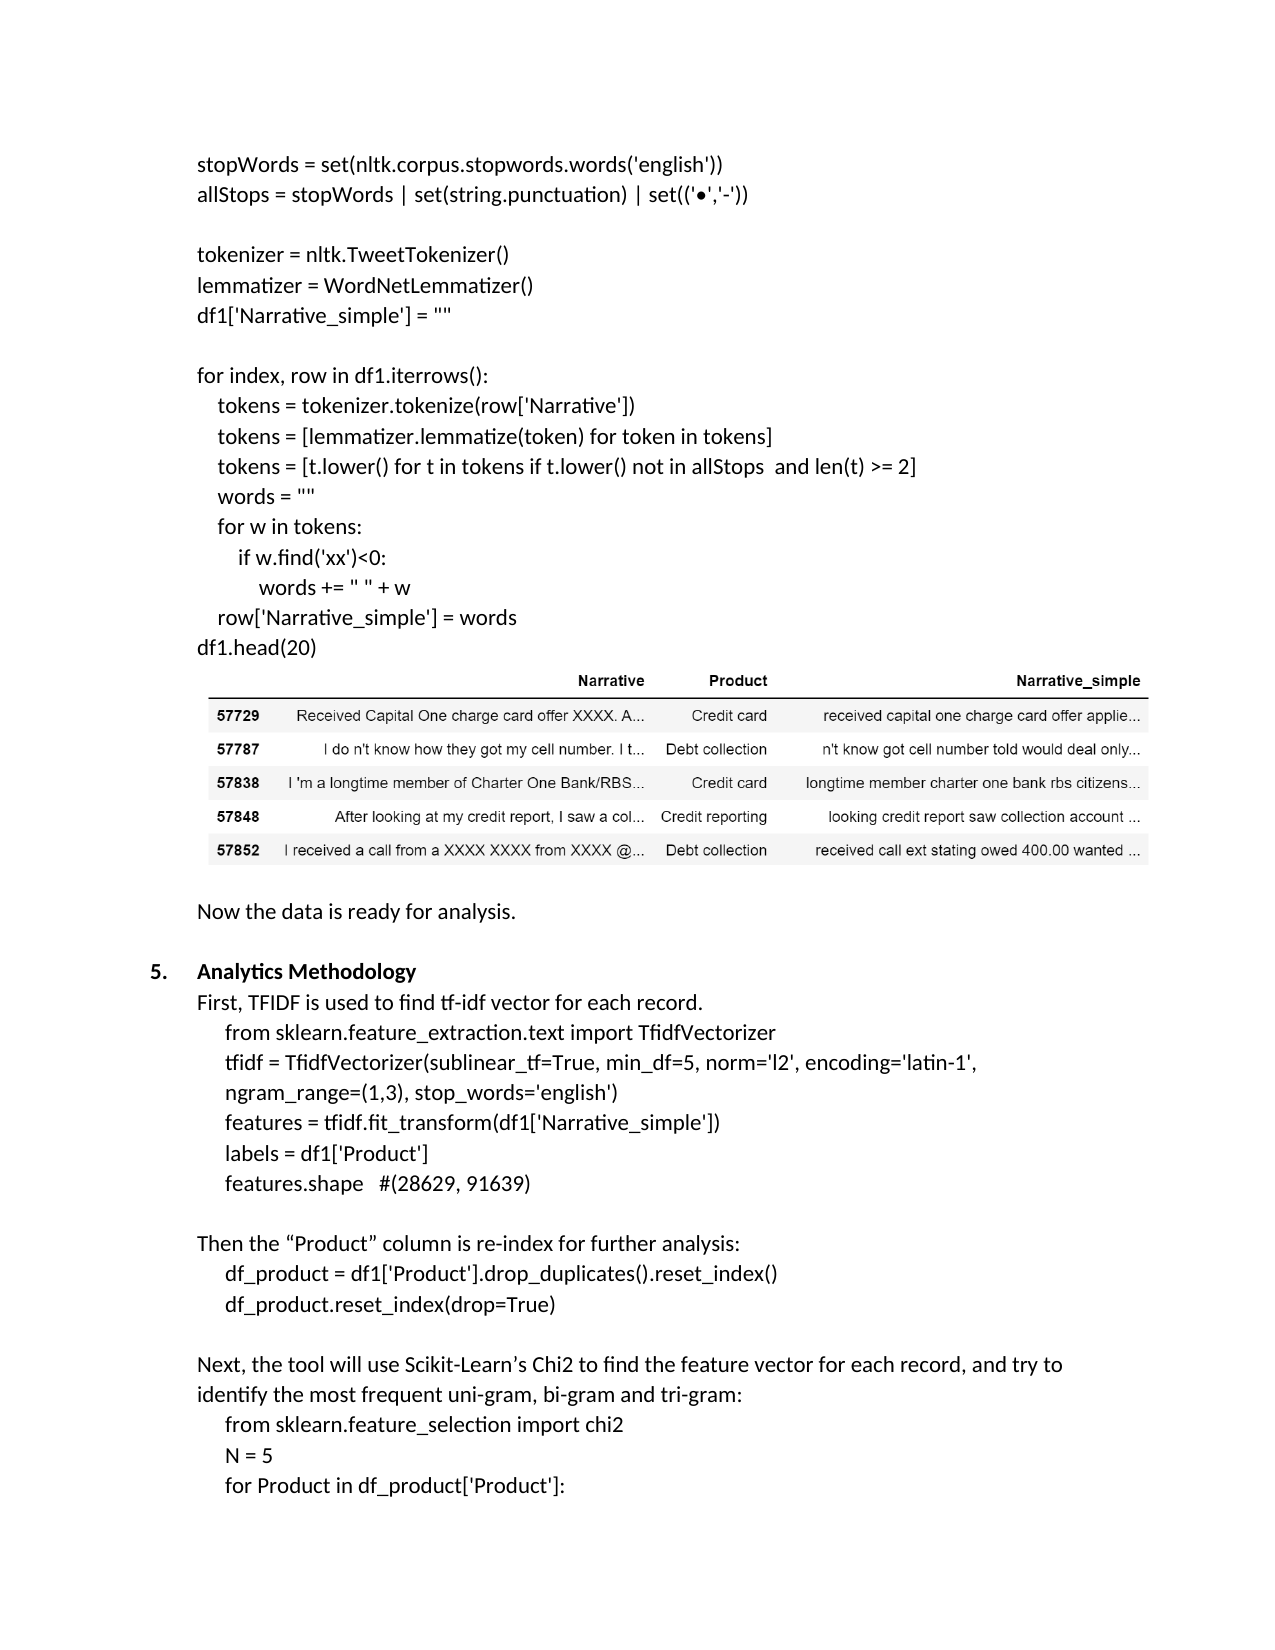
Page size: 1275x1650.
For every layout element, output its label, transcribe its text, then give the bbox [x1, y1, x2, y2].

list df_product.reset_index(drop=True) [225, 1290, 1125, 1318]
list N = 5 [225, 1441, 1125, 1469]
list df_product = df1['Product'].drop_duplicates().reset_index() [225, 1259, 1125, 1287]
list if w.find('xx')<0: [197, 543, 1125, 571]
list df1['Narrative_simple'] = "" [197, 301, 1125, 329]
list words = "" [197, 482, 1125, 510]
list First, TFIDF is used to find tf-idf vector for each record. [197, 988, 1125, 1016]
list allStops = stopWords | set(string.punctuation) | set(('•','-')) [197, 180, 1125, 208]
list tokenizer = nltk.TweetTokenizer() [197, 241, 1125, 269]
list from sklearn.feature_selection import chi2 [225, 1411, 1125, 1438]
list from sklearn.feature_extraction.text import TfidfVectorizer [225, 1018, 1125, 1046]
list tfidf = TfidfVectorizer(sublinear_tf=True, min_df=5, norm='l2', encoding='latin-1', ngram_range=(1,3), stop_words='english') [225, 1048, 1125, 1106]
list for w in tokens: [197, 512, 1125, 541]
list tokens = [lemmatizer.lemmatize(token) for token in tokens] [197, 422, 1125, 450]
list Then the “Product” column is re-index for further analysis: [197, 1229, 1125, 1257]
list row['Narrative_simple'] = words [197, 603, 1125, 631]
list lemmatizer = WordNetLemmatizer() [197, 271, 1125, 299]
list for Product in df_product['Product']: [225, 1471, 1125, 1499]
list for index, row in df1.iterrows(): [197, 361, 1125, 389]
list features.shape #(28629, 91639) [225, 1169, 1125, 1197]
list tokens = [t.lower() for t in tokens if t.lower() not in allStops and len(t) >= 2] [197, 452, 1125, 480]
list Next, the tool will use Scikit-Learn’s Chi2 to find the feature vector for each record, and try to identify the most frequent uni-gram, bi-gram and tri-gram: [197, 1350, 1125, 1408]
picture [196, 663, 1172, 865]
list words += " " + w [197, 573, 1125, 601]
list Analytics Methodology [150, 957, 1125, 985]
list tokens = tokenizer.tokenize(row['Narrative']) [197, 392, 1125, 420]
list stopWords = set(nltk.corpus.stopwords.words('english')) [197, 150, 1125, 178]
list labels = df1['Product'] [225, 1139, 1125, 1167]
list df1.head(20) [197, 633, 1125, 661]
list features = tfidf.fit_transform(df1['Narrative_simple']) [225, 1108, 1125, 1136]
list Now the data is ready for analysis. [197, 897, 1125, 925]
